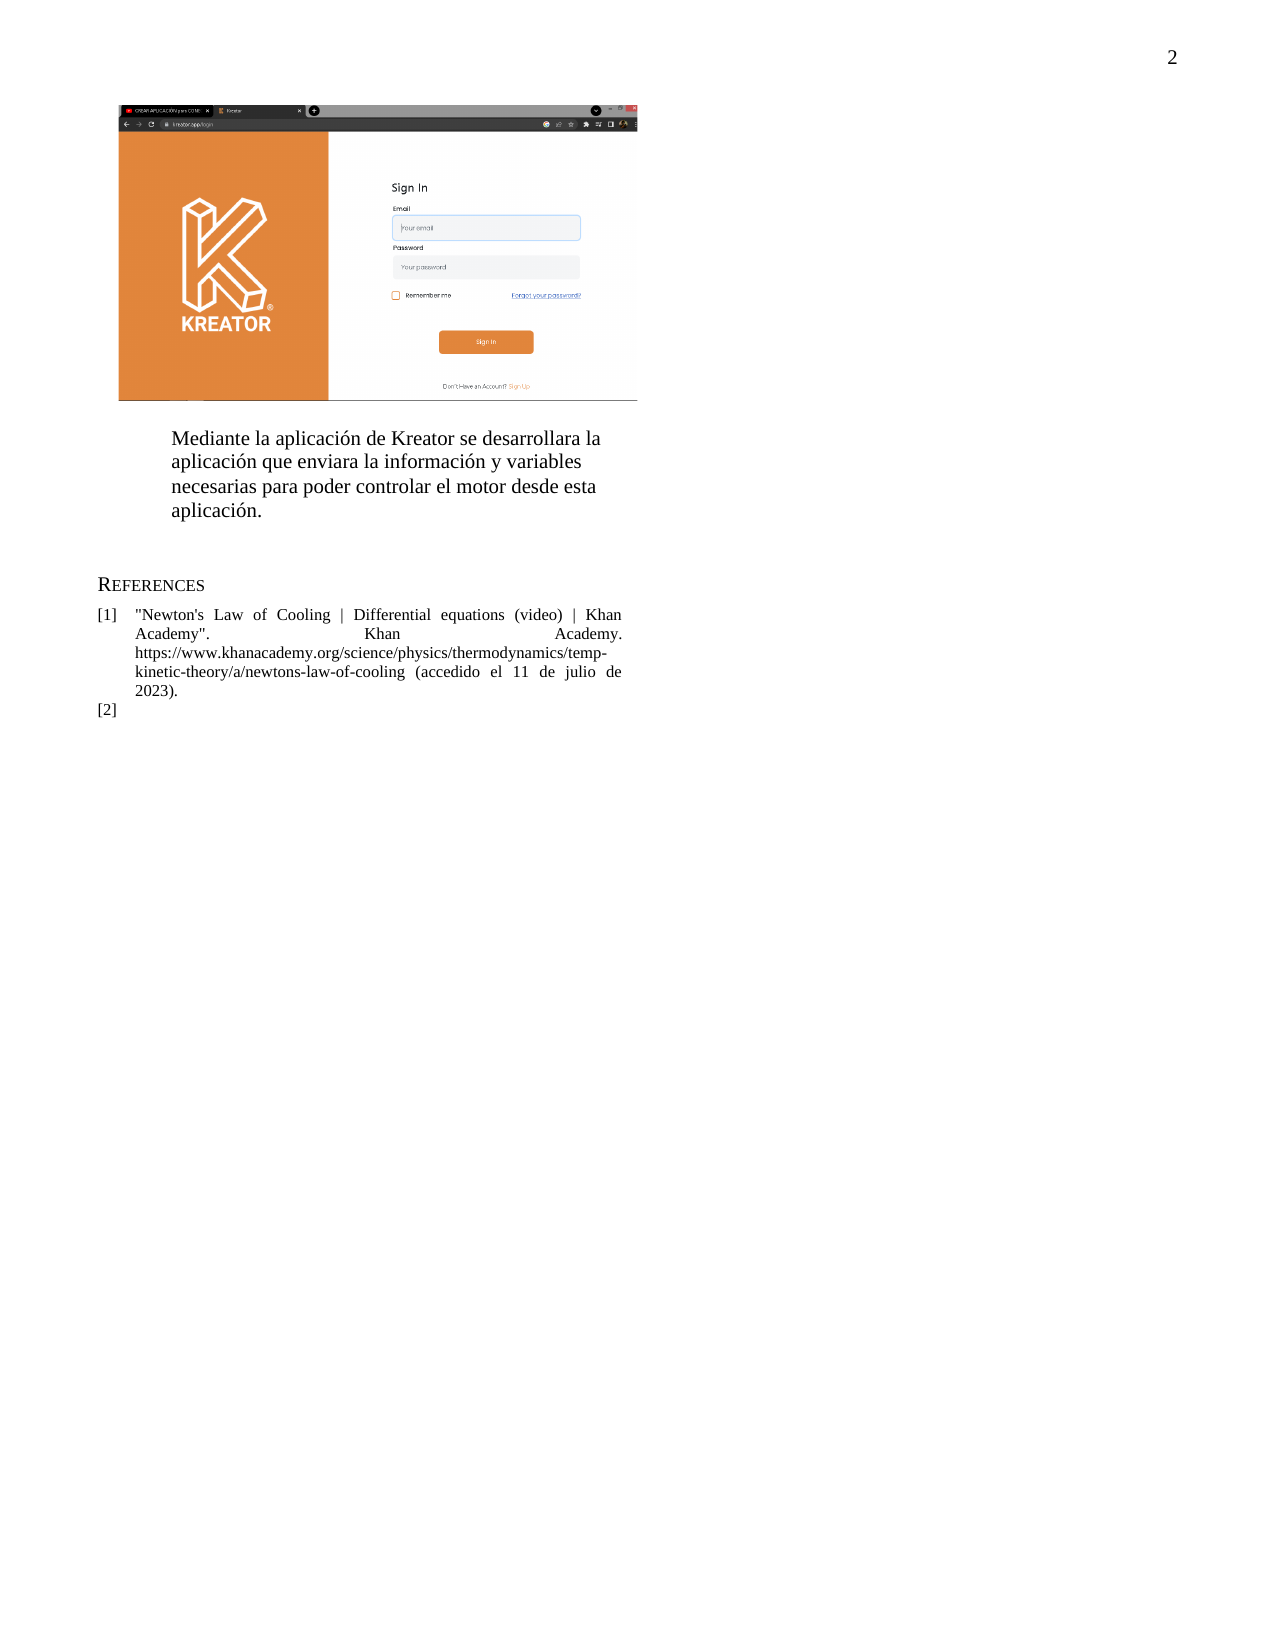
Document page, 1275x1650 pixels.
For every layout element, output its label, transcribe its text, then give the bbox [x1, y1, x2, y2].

list "Newton's Law of Cooling | Differential equations (video) | Khan Academy". Khan Academy. https://www.khanacademy.org/science/physics/thermodynamics/temp-kinetic-theory/a/newtons-law-of-cooling (accedido el 11 de julio de 2023). [97, 604, 622, 700]
list Mediante la aplicación de Kreator se desarrollara la aplicación que enviara la información y variables necesarias para poder controlar el motor desde esta aplicación. [171, 425, 622, 522]
text References [97, 572, 622, 596]
picture [118, 105, 638, 401]
